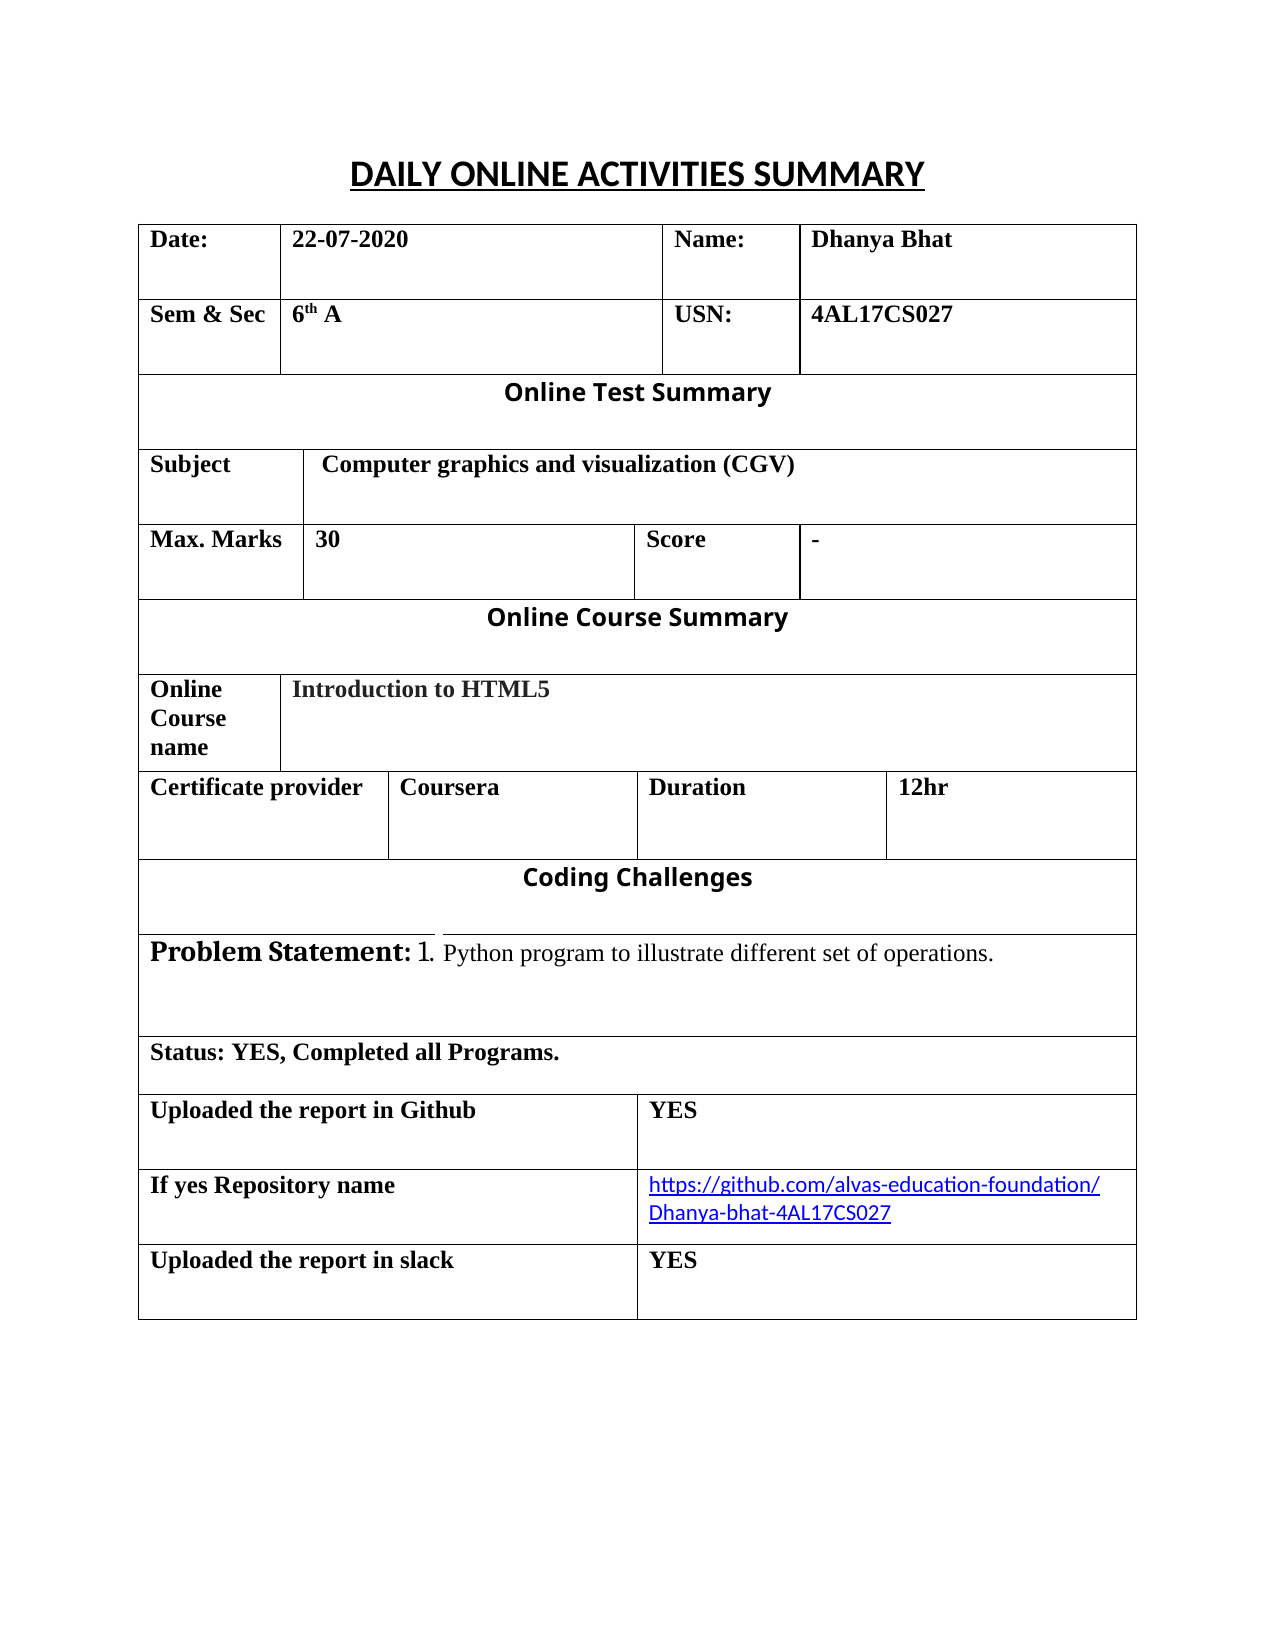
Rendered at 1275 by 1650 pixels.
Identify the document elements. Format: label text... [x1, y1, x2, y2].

table_cell https://github.com/alvas-education-foundation/Dhanya-bhat-4AL17CS027 [638, 1170, 1136, 1244]
table_cell Introduction to HTML5 [281, 675, 1136, 771]
table_cell Online Course Summary [139, 600, 1136, 673]
table_cell Coursera [389, 772, 637, 859]
table_cell Subject [139, 450, 303, 523]
table_cell Status: YES, Completed all Programs. [139, 1037, 1136, 1094]
table_cell USN: [663, 300, 799, 373]
table_cell If yes Repository name [139, 1170, 637, 1244]
table_cell YES [638, 1095, 1136, 1169]
table_cell Uploaded the report in Github [139, 1095, 637, 1169]
table_cell - [801, 525, 1136, 598]
table_cell Online Course name [139, 675, 280, 771]
table_header 22-07-2020 [281, 225, 662, 298]
text DAILY ONLINE ACTIVITIES SUMMARY [150, 150, 1125, 196]
table_cell YES [638, 1245, 1136, 1319]
table_cell 30 [304, 525, 634, 598]
table_cell Online Test Summary [139, 375, 1136, 448]
table_cell Coding Challenges [139, 860, 1136, 934]
table_cell 4AL17CS027 [801, 300, 1136, 373]
table_header Date: [139, 225, 280, 298]
table_cell 6th A [281, 300, 662, 373]
table_cell Uploaded the report in slack [139, 1245, 637, 1319]
table_cell Problem Statement: 1. Python program to illustrate different set of operations. [139, 935, 1136, 1036]
table_cell Duration [638, 772, 886, 859]
table_cell 12hr [887, 772, 1136, 859]
table_cell Computer graphics and visualization (CGV) [304, 450, 1136, 523]
table_cell Sem & Sec [139, 300, 280, 373]
table_cell Certificate provider [139, 772, 388, 859]
table_header Name: [663, 225, 799, 298]
table_cell Score [635, 525, 799, 598]
table_cell Max. Marks [139, 525, 303, 598]
table_header Dhanya Bhat [801, 225, 1136, 298]
